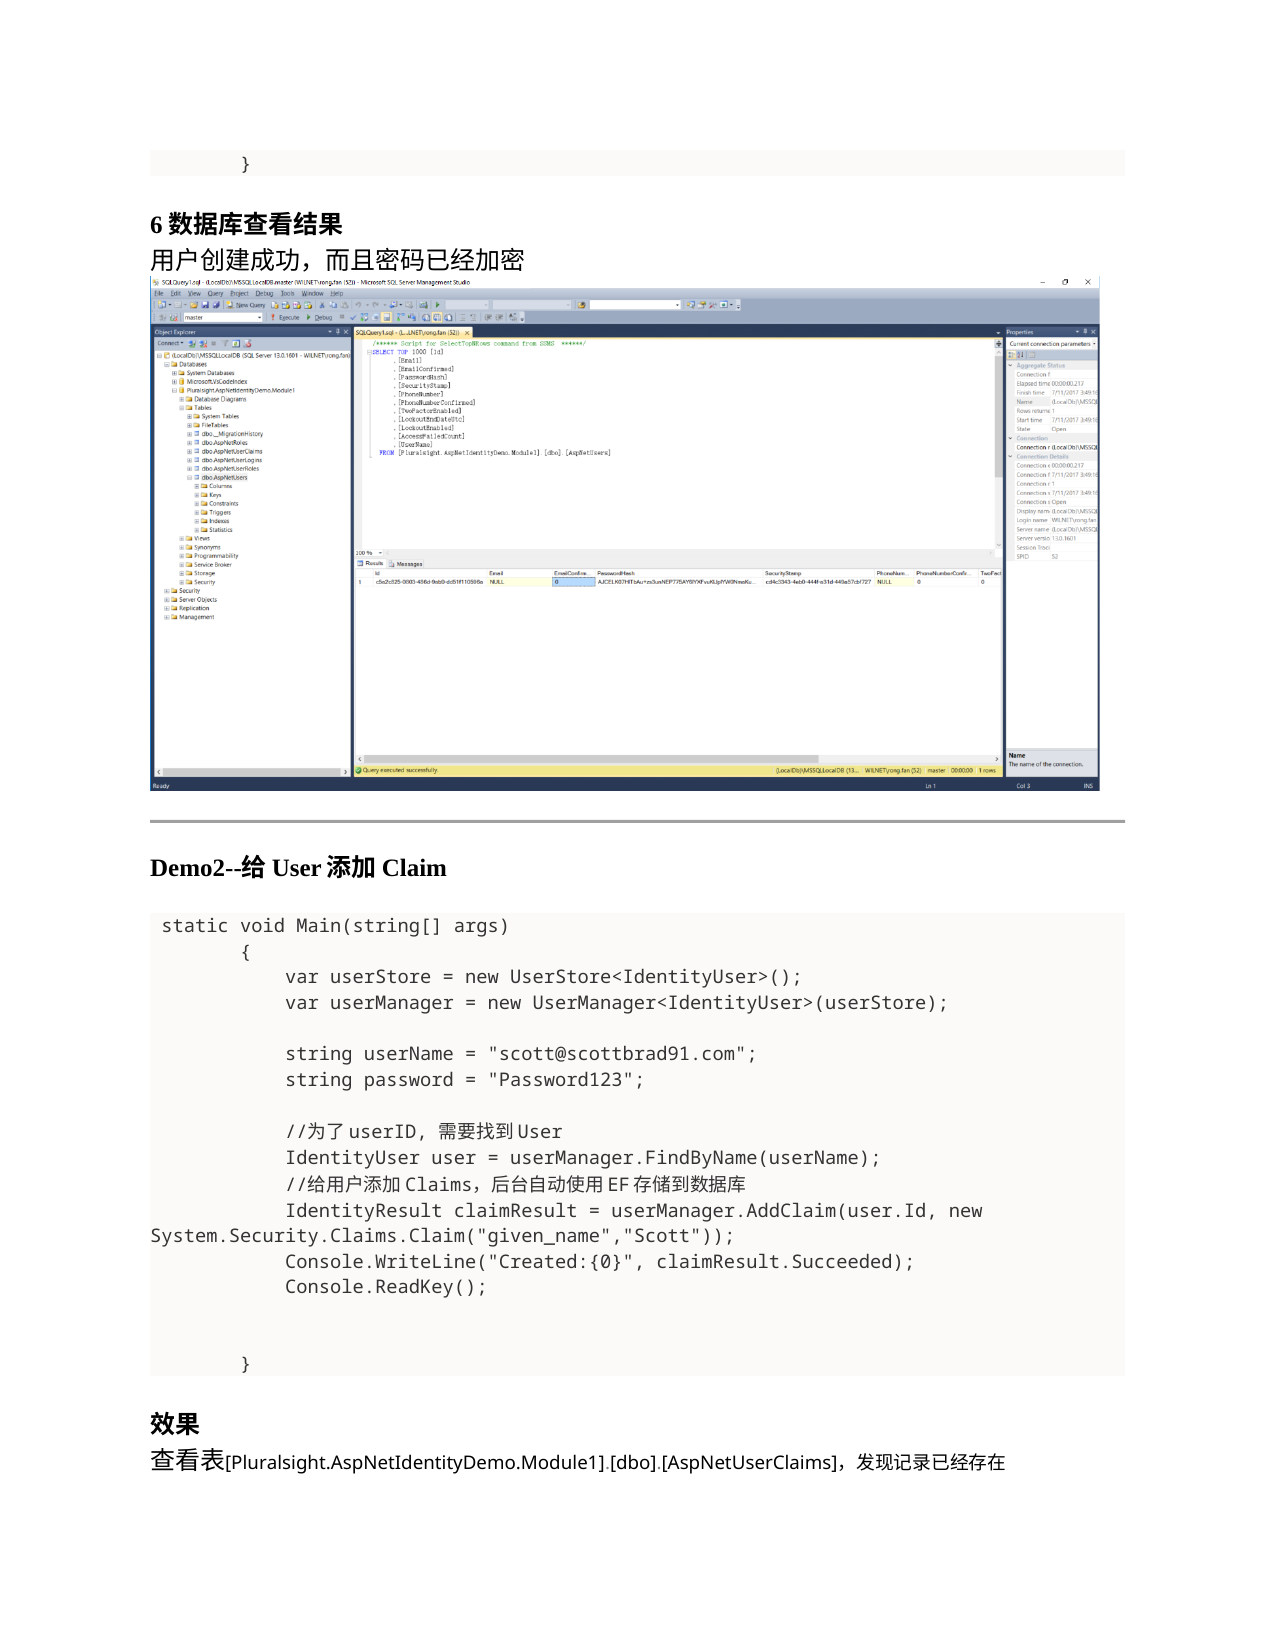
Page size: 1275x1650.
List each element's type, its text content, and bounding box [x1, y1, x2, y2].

text IdentityResult claimResult = userManager.AddClaim(user.Id, new System.Security.Claims.Claim("given_name","Scott")); [150, 1197, 1125, 1248]
text var userStore = new UserStore<IdentityUser>(); [150, 964, 1125, 989]
text //为了userID, 需要找到User [150, 1117, 1125, 1144]
text 效果 [150, 1404, 1125, 1441]
picture [150, 276, 1100, 791]
text static void Main(string[] args) [150, 913, 1125, 938]
text //给用户添加Claims，后台自动使用EF存储到数据库 [150, 1170, 1125, 1197]
text IdentityUser user = userManager.FindByName(userName); [150, 1144, 1125, 1170]
text var userManager = new UserManager<IdentityUser>(userStore); [150, 989, 1125, 1015]
text { [150, 938, 1125, 964]
text 用户创建成功，而且密码已经加密 [150, 241, 1125, 277]
text Console.WriteLine("Created:{0}", claimResult.Succeeded); [150, 1248, 1125, 1273]
text Console.ReadKey(); [150, 1273, 1125, 1299]
text Demo2--给User添加Claim [150, 848, 1125, 884]
text string password = "Password123"; [150, 1066, 1125, 1091]
text 查看表[Pluralsight.AspNetIdentityDemo.Module1].[dbo].[AspNetUserClaims]，发现记录已经存在 [150, 1441, 1125, 1477]
text 6 数据库查看结果 [150, 204, 1125, 241]
text } [150, 150, 1125, 176]
text string userName = "scott@scottbrad91.com"; [150, 1040, 1125, 1066]
text } [150, 1350, 1125, 1376]
